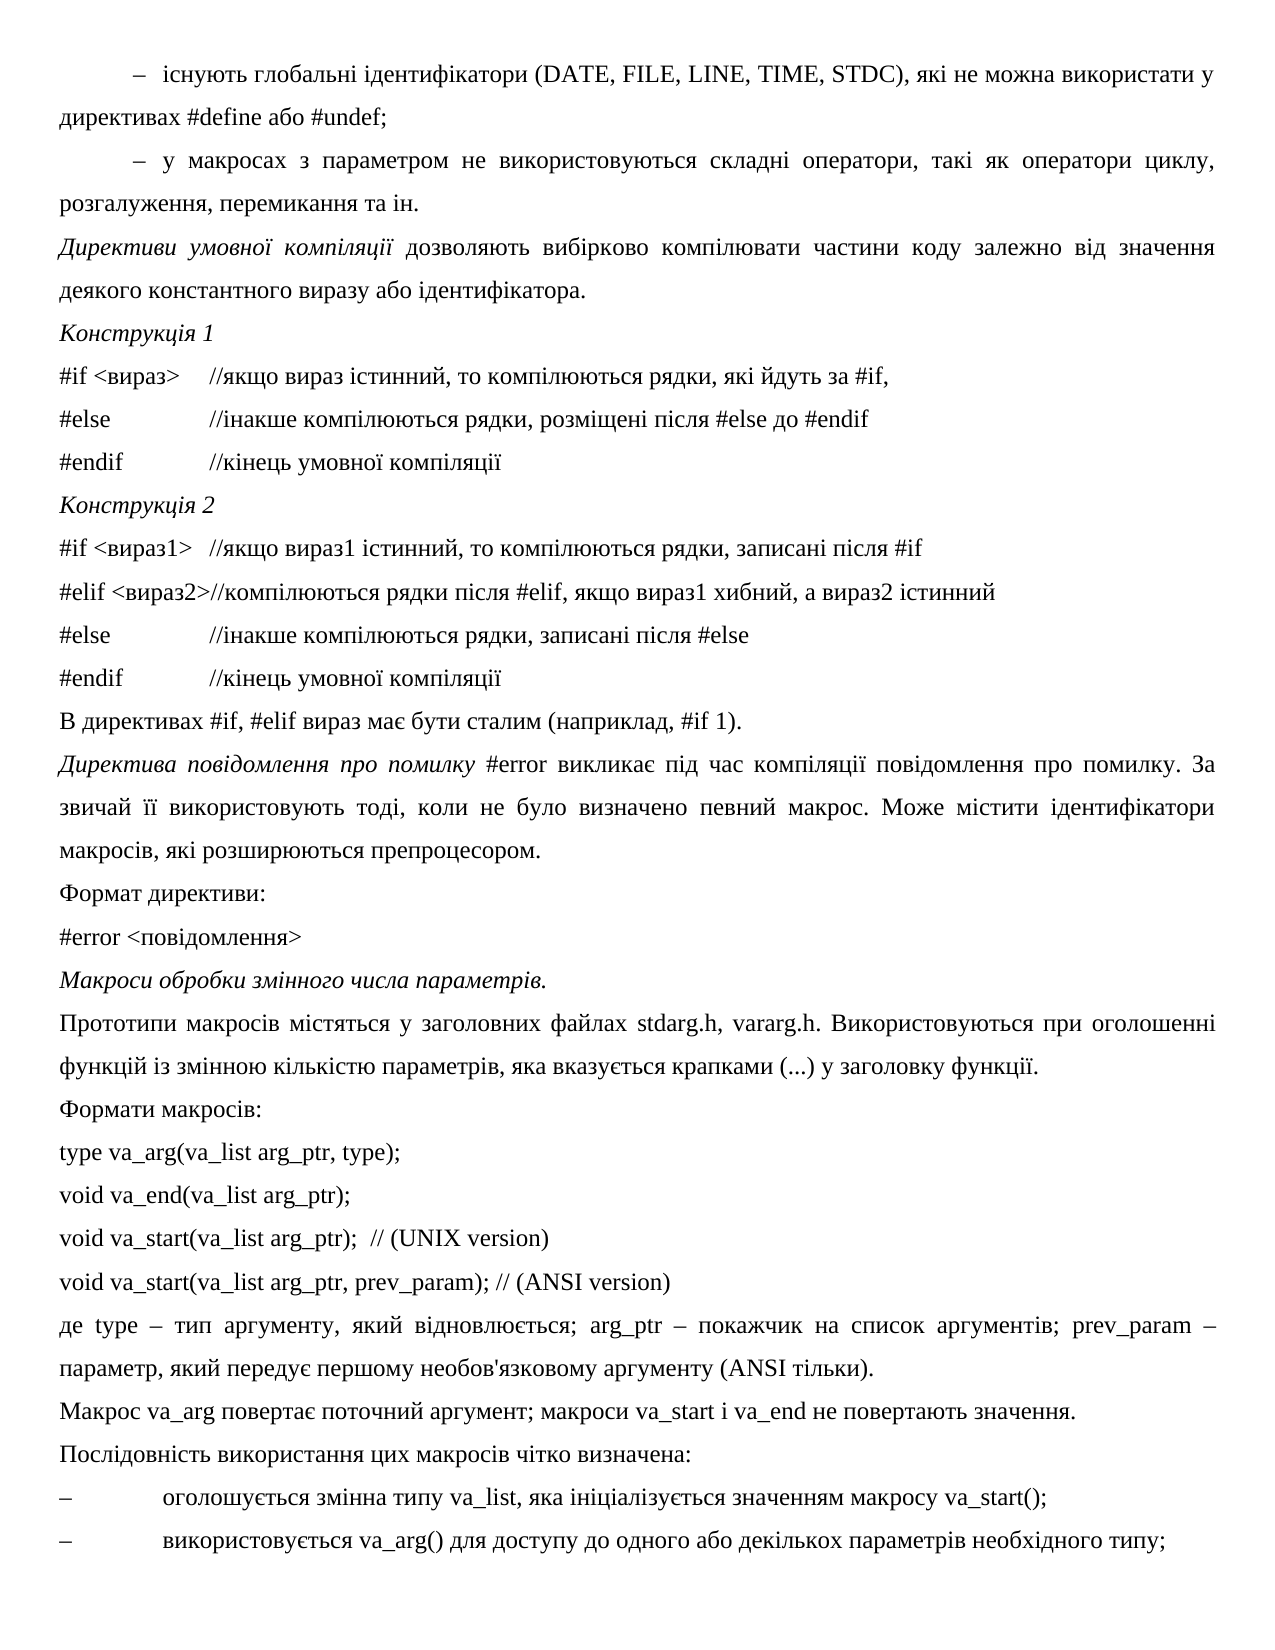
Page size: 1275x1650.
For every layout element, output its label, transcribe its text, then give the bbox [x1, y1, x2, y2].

list оголошується змінна типу va_list, яка ініціалізується значенням макросу va_start(); [59, 1482, 1216, 1511]
list використовується va_arg() для доступу до одного або декількох параметрів необхідного типу; [59, 1525, 1216, 1554]
text #endif //кінець умовної компіляції [59, 663, 1216, 692]
text Конструкцiя 2 [59, 490, 1216, 519]
text #endif //кінець умовної компіляції [59, 447, 1216, 476]
text де type – тип аргументу, який відновлюється; arg_ptr – покажчик на список аргументів; prev_param – параметр, який передує першому необов'язковому аргументу (ANSI тільки). [59, 1310, 1216, 1382]
text #else //інакше компілюються рядки, записані після #else [59, 620, 1216, 648]
text Макрос va_arg повертає поточний аргумент; макроси va_start і va_end не повертають значення. [59, 1396, 1216, 1425]
list у макросах з параметром не використовуються складні оператори, такі як оператори циклу, розгалуження, перемикання та ін. [59, 145, 1216, 217]
text В директивах #if, #elif вираз має бути сталим (наприклад, #if 1). [59, 706, 1216, 735]
text #if <вираз1> //якщо вираз1 істинний, то компілюються рядки, записані після #if [59, 533, 1216, 562]
text #if <вираз> //якщо вираз істинний, то компілюються рядки, які йдуть за #if, [59, 361, 1216, 390]
text type va_arg(va_list arg_ptr, type); [59, 1137, 1216, 1166]
text #else //інакше компілюються рядки, розміщені після #else до #endif [59, 404, 1216, 433]
text Макроси обробки змінного числа параметрів. [59, 965, 1216, 993]
text Директива повідомлення про помилку #error викликає під час компіляції повідомлення про помилку. За звичай її використовують тоді, коли не було визначено певний макрос. Може містити ідентифікатори макросів, які розширюються препроцесором. [59, 749, 1216, 864]
list існують глобальні ідентифікатори (DATE, FILE, LINE, TIME, STDC), які не можна використати у директивах #define або #undef; [59, 59, 1216, 131]
text #elif <вираз2>//компілюються рядки після #elif, якщо вираз1 хибний, a вираз2 істинний [59, 577, 1216, 605]
text #error <повідомлення> [59, 922, 1216, 950]
text Конструкцiя 1 [59, 318, 1216, 347]
text Прототипи макросів містяться у заголовних файлах stdarg.h, vararg.h. Використовуються при оголошенні функцій із змінною кількістю параметрів, яка вказується крапками (...) у заголовку функції. [59, 1008, 1216, 1080]
text Формат директиви: [59, 878, 1216, 907]
text void va_start(va_list arg_ptr); // (UNIX version) [59, 1223, 1216, 1252]
text Директиви умовної компіляції дозволяють вибірково компілювати частини коду залежно від значення деякого константного виразу або ідентифікатора. [59, 232, 1216, 303]
text void va_end(va_list arg_ptr); [59, 1180, 1216, 1209]
text void va_start(va_list arg_ptr, prev_param); // (ANSI version) [59, 1267, 1216, 1295]
text Формати макросів: [59, 1094, 1216, 1123]
text Послідовність використання цих макросів чітко визначена: [59, 1439, 1216, 1468]
